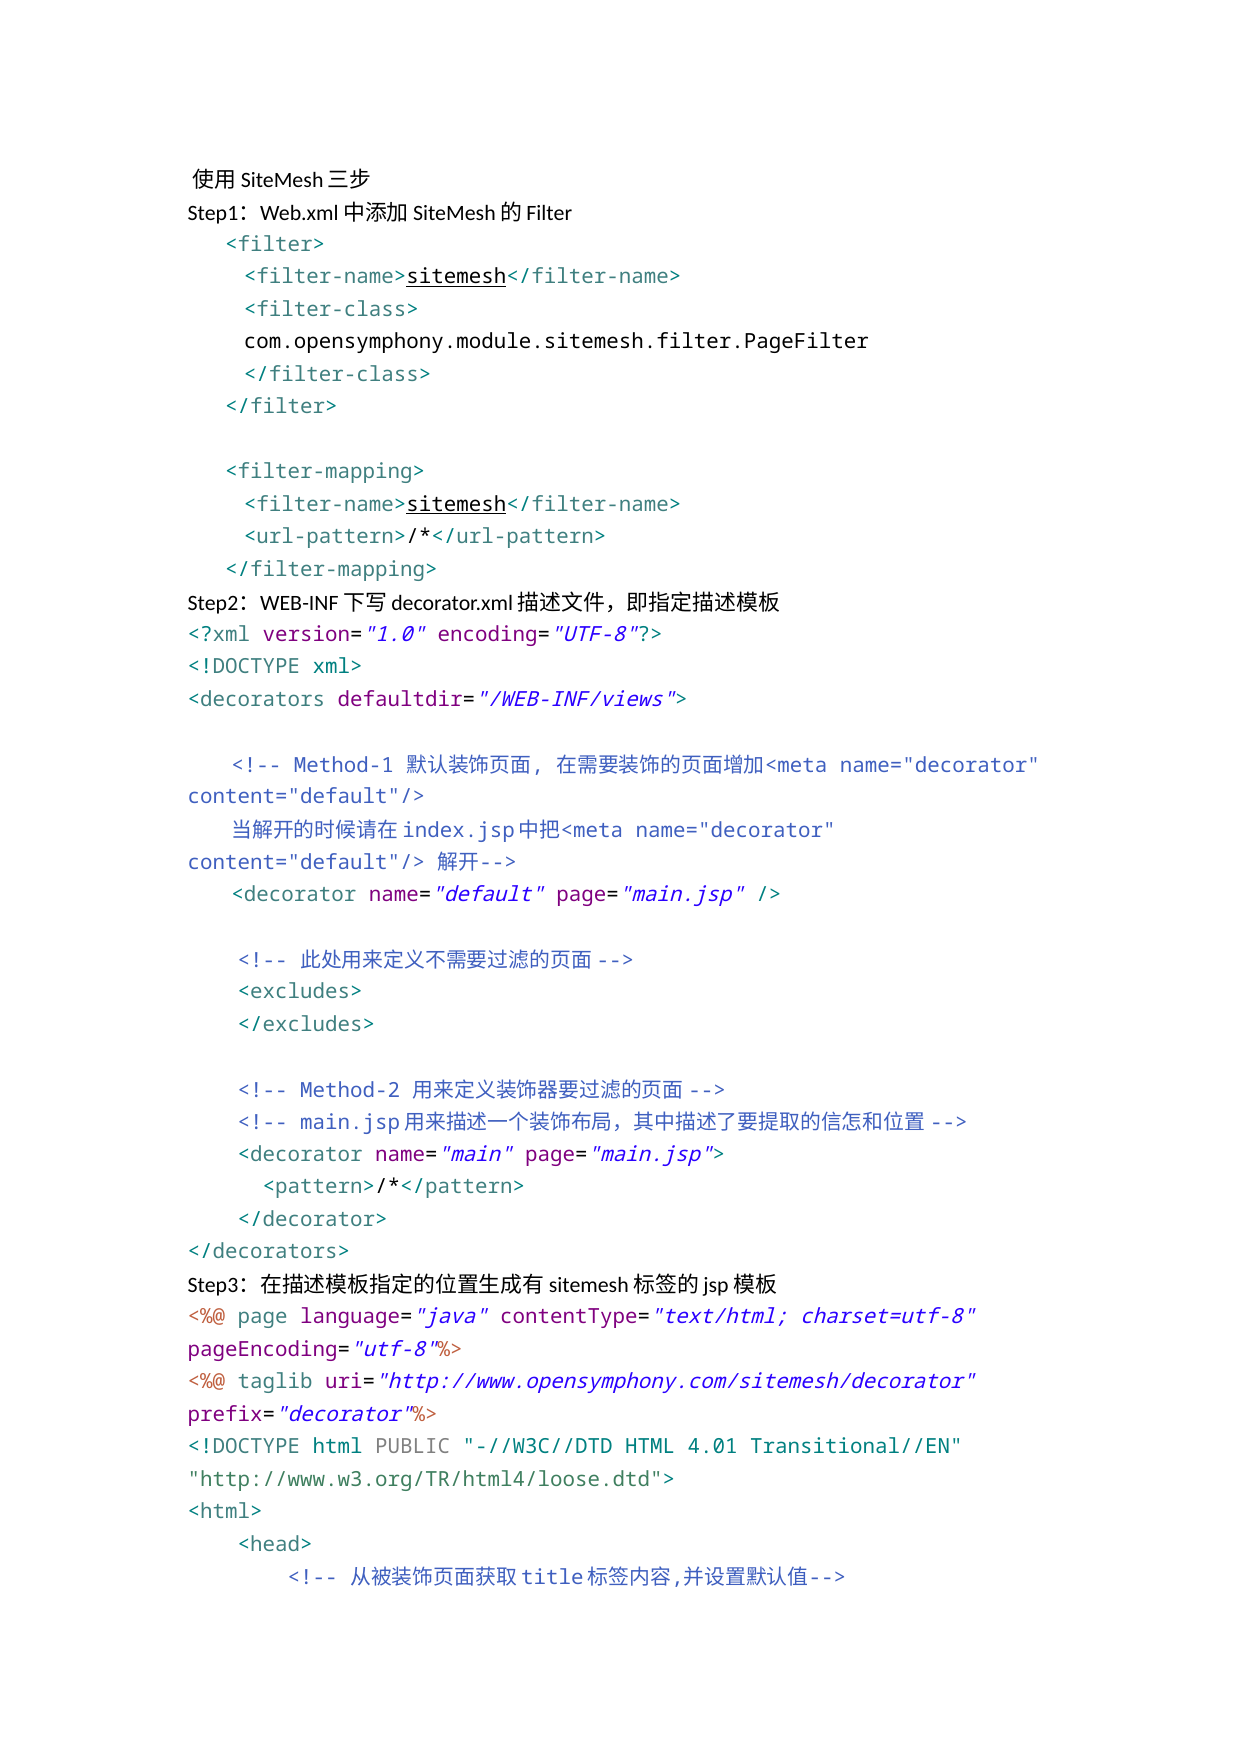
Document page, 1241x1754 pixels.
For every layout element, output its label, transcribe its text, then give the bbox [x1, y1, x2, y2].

text <!-- 从被装饰页面获取title标签内容,并设置默认值--> [187, 1559, 1053, 1592]
text Step1：Web.xml中添加SiteMesh的Filter [187, 194, 1053, 227]
text <filter-class> [187, 292, 1053, 324]
text <!-- 此处用来定义不需要过滤的页面 --> [187, 942, 1053, 974]
text <pattern>/*</pattern> [187, 1169, 1053, 1202]
text <%@ taglib uri="http://www.opensymphony.com/sitemesh/decorator" prefix="decorator"%> [187, 1364, 1053, 1429]
text </excludes> [187, 1007, 1053, 1039]
text <!DOCTYPE xml> [187, 649, 1053, 682]
text Step3：在描述模板指定的位置生成有sitemesh标签的jsp模板 [187, 1267, 1053, 1299]
text <?xml version="1.0" encoding="UTF-8"?> [187, 617, 1053, 649]
text com.opensymphony.module.sitemesh.filter.PageFilter [187, 324, 1053, 357]
text 当解开的时候请在index.jsp中把<meta name="decorator" content="default"/> 解开--> [187, 812, 1053, 877]
text <filter> [187, 227, 1053, 259]
text </decorator> [187, 1202, 1053, 1234]
text <!-- Method-1 默认装饰页面, 在需要装饰的页面增加<meta name="decorator" content="default"/> [187, 747, 1053, 812]
text </filter-class> [187, 357, 1053, 389]
text </filter-mapping> [187, 552, 1053, 584]
text <decorator name="main" page="main.jsp"> [187, 1137, 1053, 1169]
text <head> [187, 1527, 1053, 1559]
text <excludes> [187, 974, 1053, 1007]
text 使用SiteMesh三步 [187, 162, 1053, 194]
text <url-pattern>/*</url-pattern> [187, 519, 1053, 552]
text <%@ page language="java" contentType="text/html; charset=utf-8" pageEncoding="utf-8"%> [187, 1299, 1053, 1364]
text </filter> [187, 389, 1053, 422]
text Step2：WEB-INF下写decorator.xml描述文件，即指定描述模板 [187, 584, 1053, 617]
text <filter-mapping> [187, 454, 1053, 487]
text <filter-name>sitemesh</filter-name> [187, 259, 1053, 292]
text <!-- Method-2 用来定义装饰器要过滤的页面 --> [187, 1072, 1053, 1104]
text <decorators defaultdir="/WEB-INF/views"> [187, 682, 1053, 714]
text </decorators> [187, 1234, 1053, 1267]
text <filter-name>sitemesh</filter-name> [187, 487, 1053, 519]
text <!DOCTYPE html PUBLIC "-//W3C//DTD HTML 4.01 Transitional//EN" "http://www.w3.org/TR/html4/loose.dtd"> [187, 1429, 1053, 1494]
text <html> [187, 1494, 1053, 1527]
text <!-- main.jsp用来描述一个装饰布局，其中描述了要提取的信怎和位置 --> [187, 1104, 1053, 1137]
text <decorator name="default" page="main.jsp" /> [187, 877, 1053, 909]
